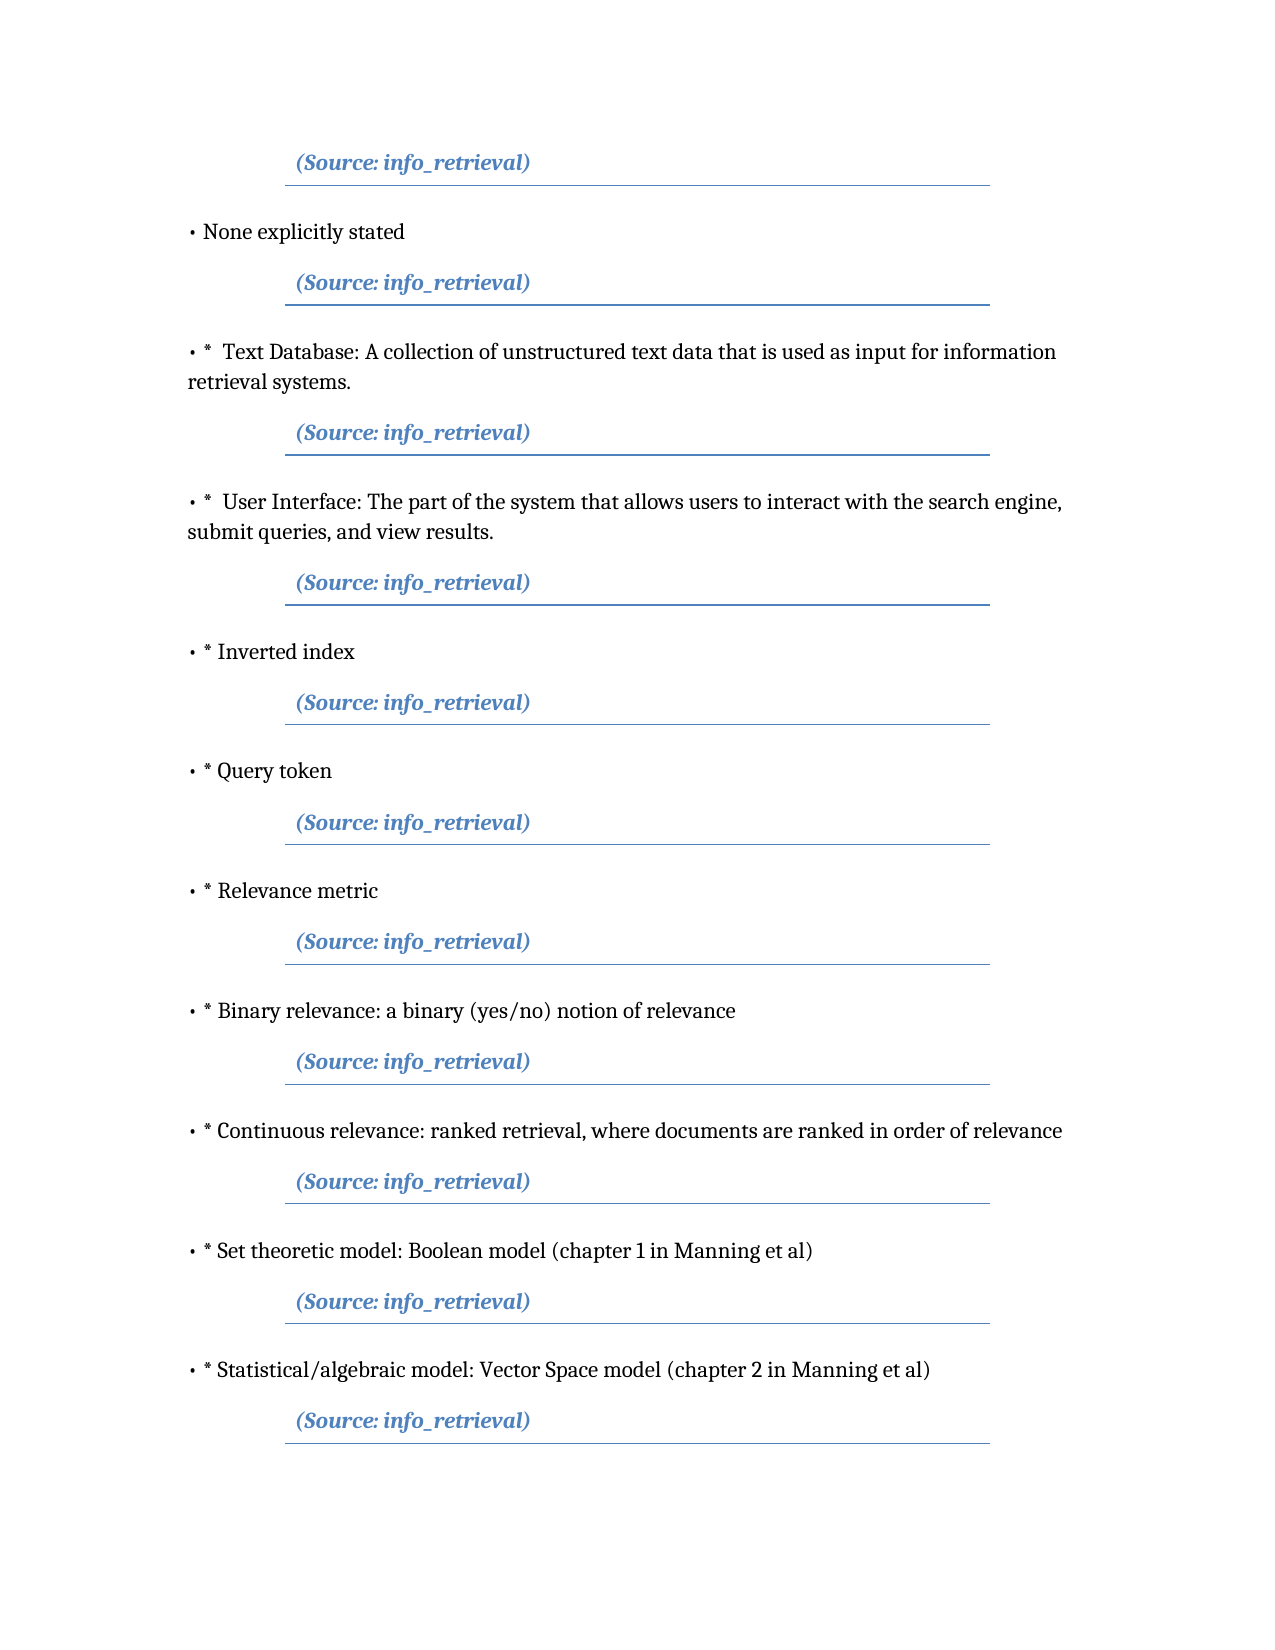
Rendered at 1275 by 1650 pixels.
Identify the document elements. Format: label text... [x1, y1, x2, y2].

text • * Binary relevance: a binary (yes/no) notion of relevance [187, 998, 1087, 1024]
text (Source: info_retrieval) [285, 689, 990, 724]
text • * Query token [187, 758, 1087, 785]
text (Source: info_retrieval) [285, 1288, 990, 1323]
text (Source: info_retrieval) [285, 150, 990, 185]
text • * Continuous relevance: ranked retrieval, where documents are ranked in order of relevance [187, 1118, 1087, 1144]
text • * Relevance metric [187, 878, 1087, 904]
text (Source: info_retrieval) [285, 420, 990, 454]
text (Source: info_retrieval) [285, 1049, 990, 1084]
text • None explicitly stated [187, 219, 1087, 245]
text (Source: info_retrieval) [285, 1169, 990, 1203]
text (Source: info_retrieval) [285, 570, 990, 604]
text • * Set theoretic model: Boolean model (chapter 1 in Manning et al) [187, 1237, 1087, 1264]
text (Source: info_retrieval) [285, 270, 990, 304]
text (Source: info_retrieval) [285, 929, 990, 964]
text • * Statistical/algebraic model: Vector Space model (chapter 2 in Manning et al) [187, 1357, 1087, 1384]
text • * User Interface: The part of the system that allows users to interact with the search engine, submit queries, and view results. [187, 488, 1087, 545]
text (Source: info_retrieval) [285, 1408, 990, 1443]
text • * Text Database: A collection of unstructured text data that is used as input for information retrieval systems. [187, 338, 1087, 395]
text (Source: info_retrieval) [285, 809, 990, 844]
text • * Inverted index [187, 638, 1087, 665]
